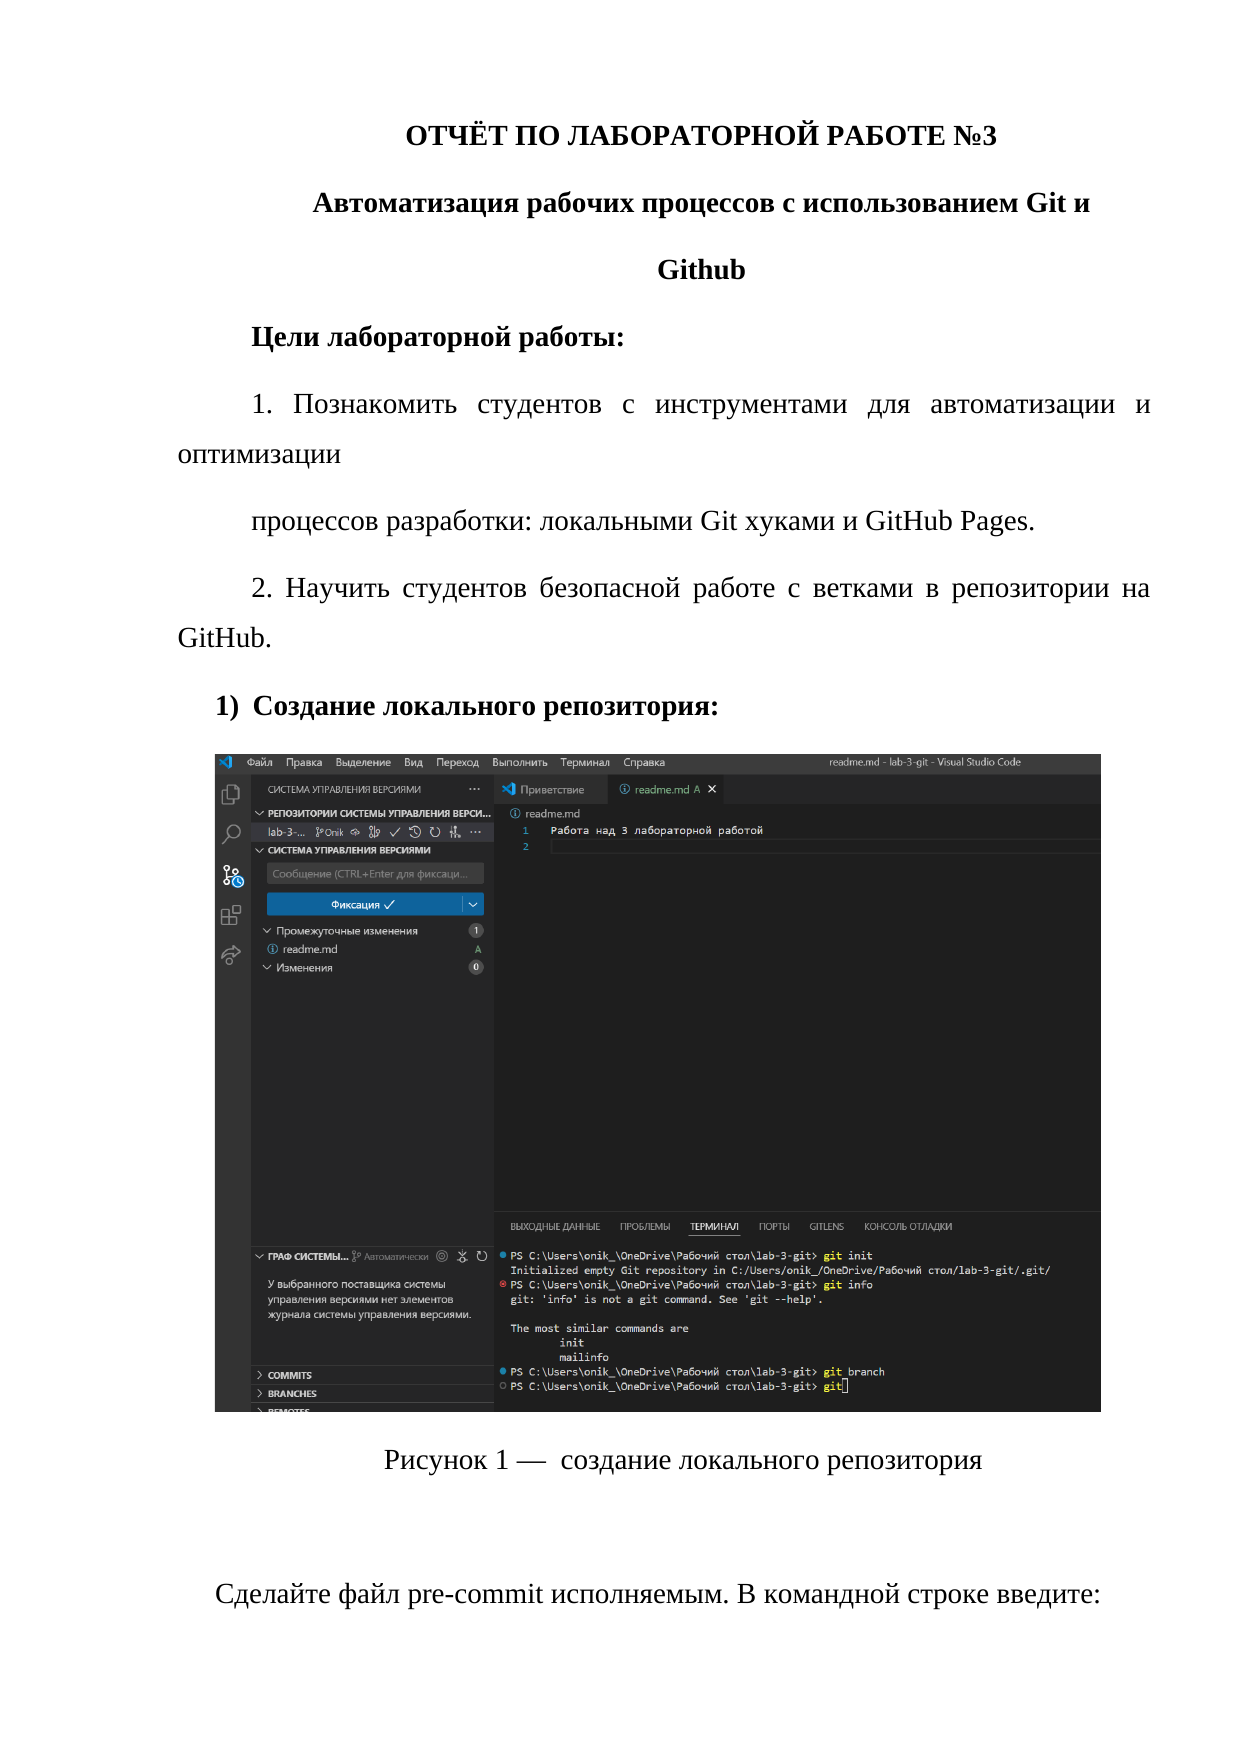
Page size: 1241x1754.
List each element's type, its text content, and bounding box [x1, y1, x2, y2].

text Сделайте файл pre-commit исполняемым. В командной строке введите: [215, 1576, 1152, 1610]
text Github [177, 252, 1152, 286]
text 2. Научить студентов безопасной работе с ветками в репозитории на GitHub. [177, 570, 1152, 654]
text ОТЧЁТ ПО ЛАБОРАТОРНОЙ РАБОТЕ №3 [177, 118, 1152, 152]
text Цели лабораторной работы: [177, 319, 1152, 353]
text процессов разработки: локальными Git хуками и GitHub Pages. [177, 503, 1152, 537]
text Рисунок 1 — создание локального репозитория [215, 1442, 1152, 1476]
text 1. Познакомить студентов с инструментами для автоматизации и оптимизации [177, 386, 1152, 470]
picture [214, 754, 1101, 1412]
list Создание локального репозитория: [215, 688, 1152, 721]
text Автоматизация рабочих процессов с использованием Git и [177, 185, 1152, 219]
